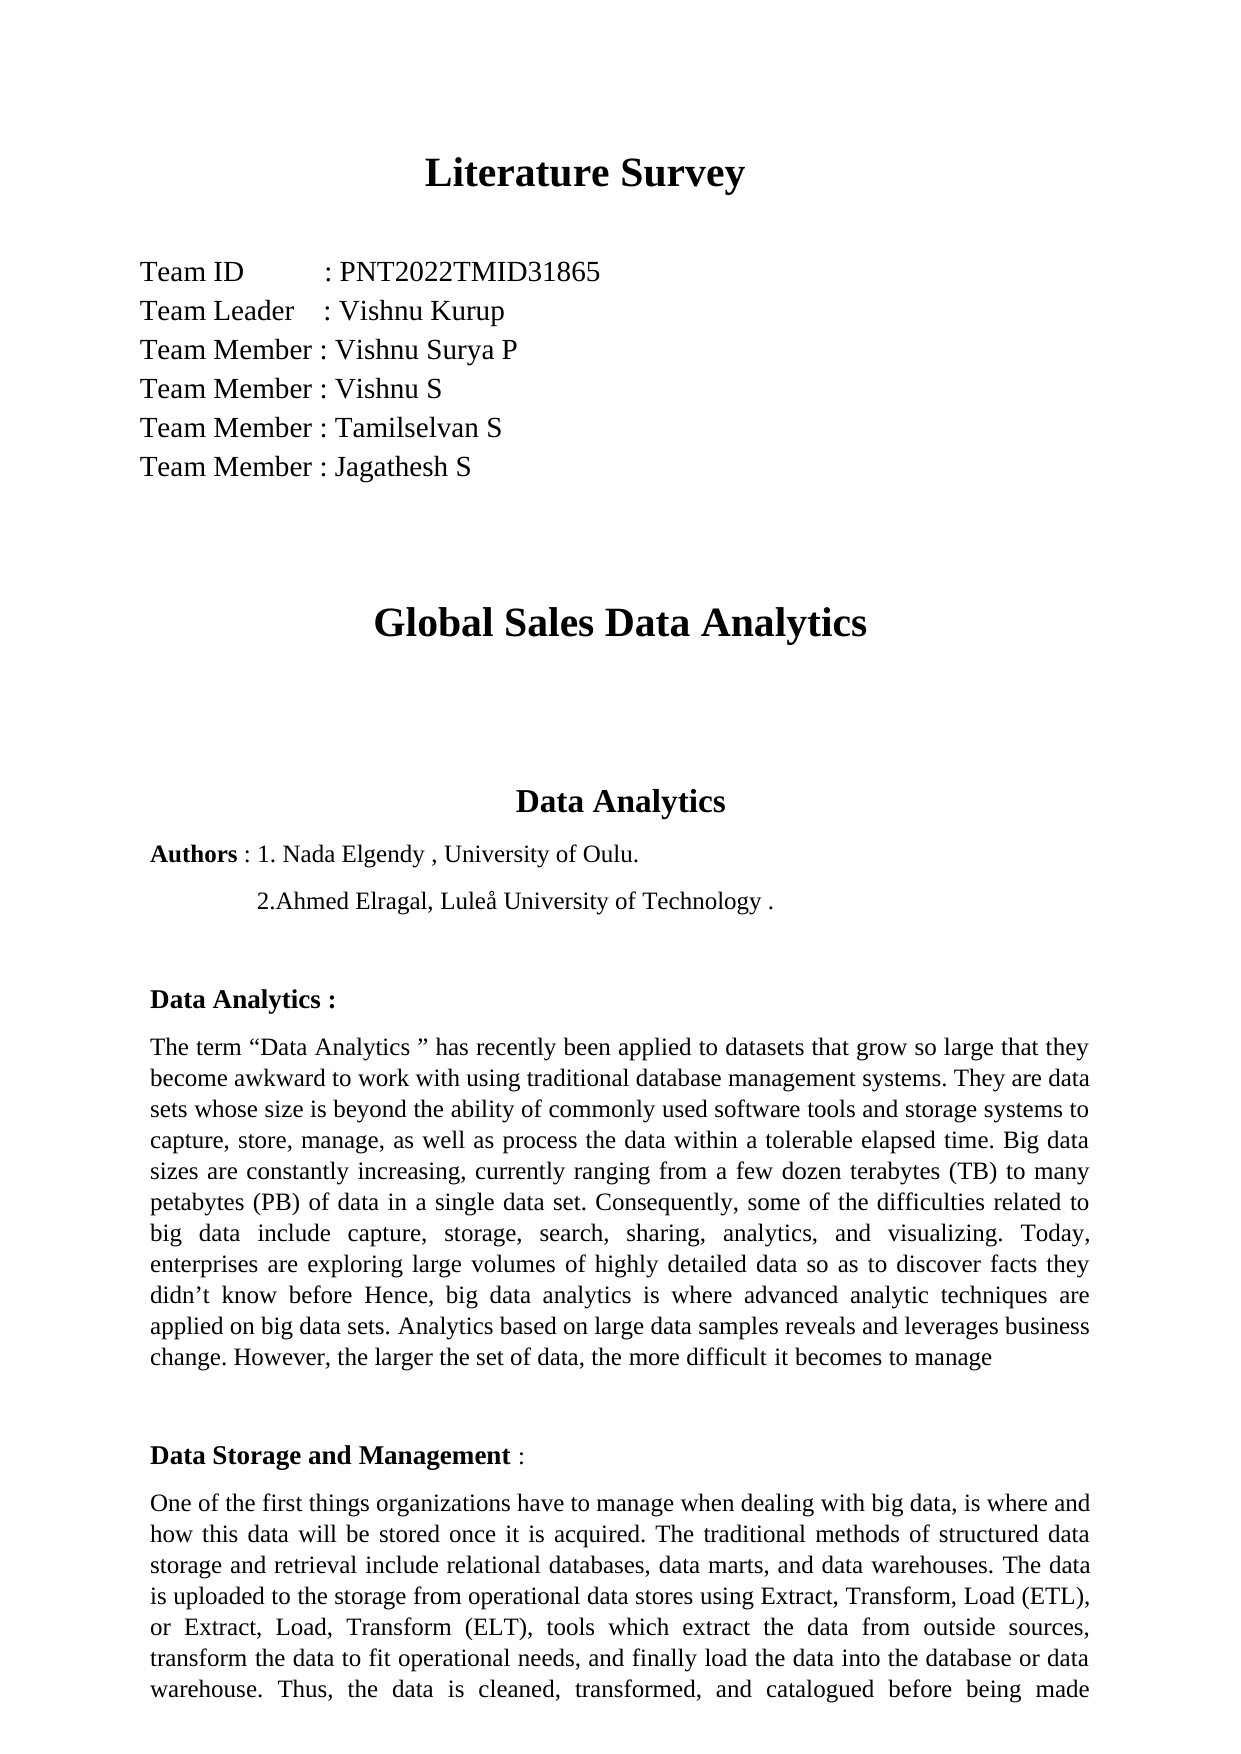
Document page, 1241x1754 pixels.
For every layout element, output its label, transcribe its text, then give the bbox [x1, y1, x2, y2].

text Team Member : Tamilselvan S [139, 410, 805, 444]
text Literature Survey [289, 147, 805, 195]
text Team Leader : Vishnu Kurup [139, 293, 805, 327]
subtitle Data Storage and Management : [150, 1439, 1103, 1470]
text The term “Data Analytics ” has recently been applied to datasets that grow so large that they become awkward to work with using traditional database management systems. They are data sets whose size is beyond the ability of commonly used software tools and storage systems to capture, store, manage, as well as process the data within a tolerable elapsed time. Big data sizes are constantly increasing, currently ranging from a few dozen terabytes (TB) to many petabytes (PB) of data in a single data set. Consequently, some of the difficulties related to big data include capture, storage, search, sharing, analytics, and visualizing. Today, enterprises are exploring large volumes of highly detailed data so as to discover facts they didn’t know before Hence, big data analytics is where advanced analytic techniques are applied on big data sets. Analytics based on large data samples reveals and leverages business change. However, the larger the set of data, the more difficult it becomes to manage [150, 1032, 1090, 1371]
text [150, 1488, 1091, 1703]
text 2.Ahmed Elragal, Luleå University of Technology . [257, 886, 1103, 915]
subtitle Data Analytics : [150, 983, 1103, 1014]
text Authors : 1. Nada Elgendy , University of Oulu. [150, 839, 1103, 867]
text Team Member : Vishnu Surya P [139, 332, 805, 366]
subtitle Data Analytics [436, 781, 806, 820]
text Team ID : PNT2022TMID31865 [139, 254, 805, 288]
title Global Sales Data Analytics [372, 597, 869, 645]
text Team Member : Vishnu S [139, 371, 805, 405]
text Team Member : Jagathesh S [139, 449, 805, 483]
